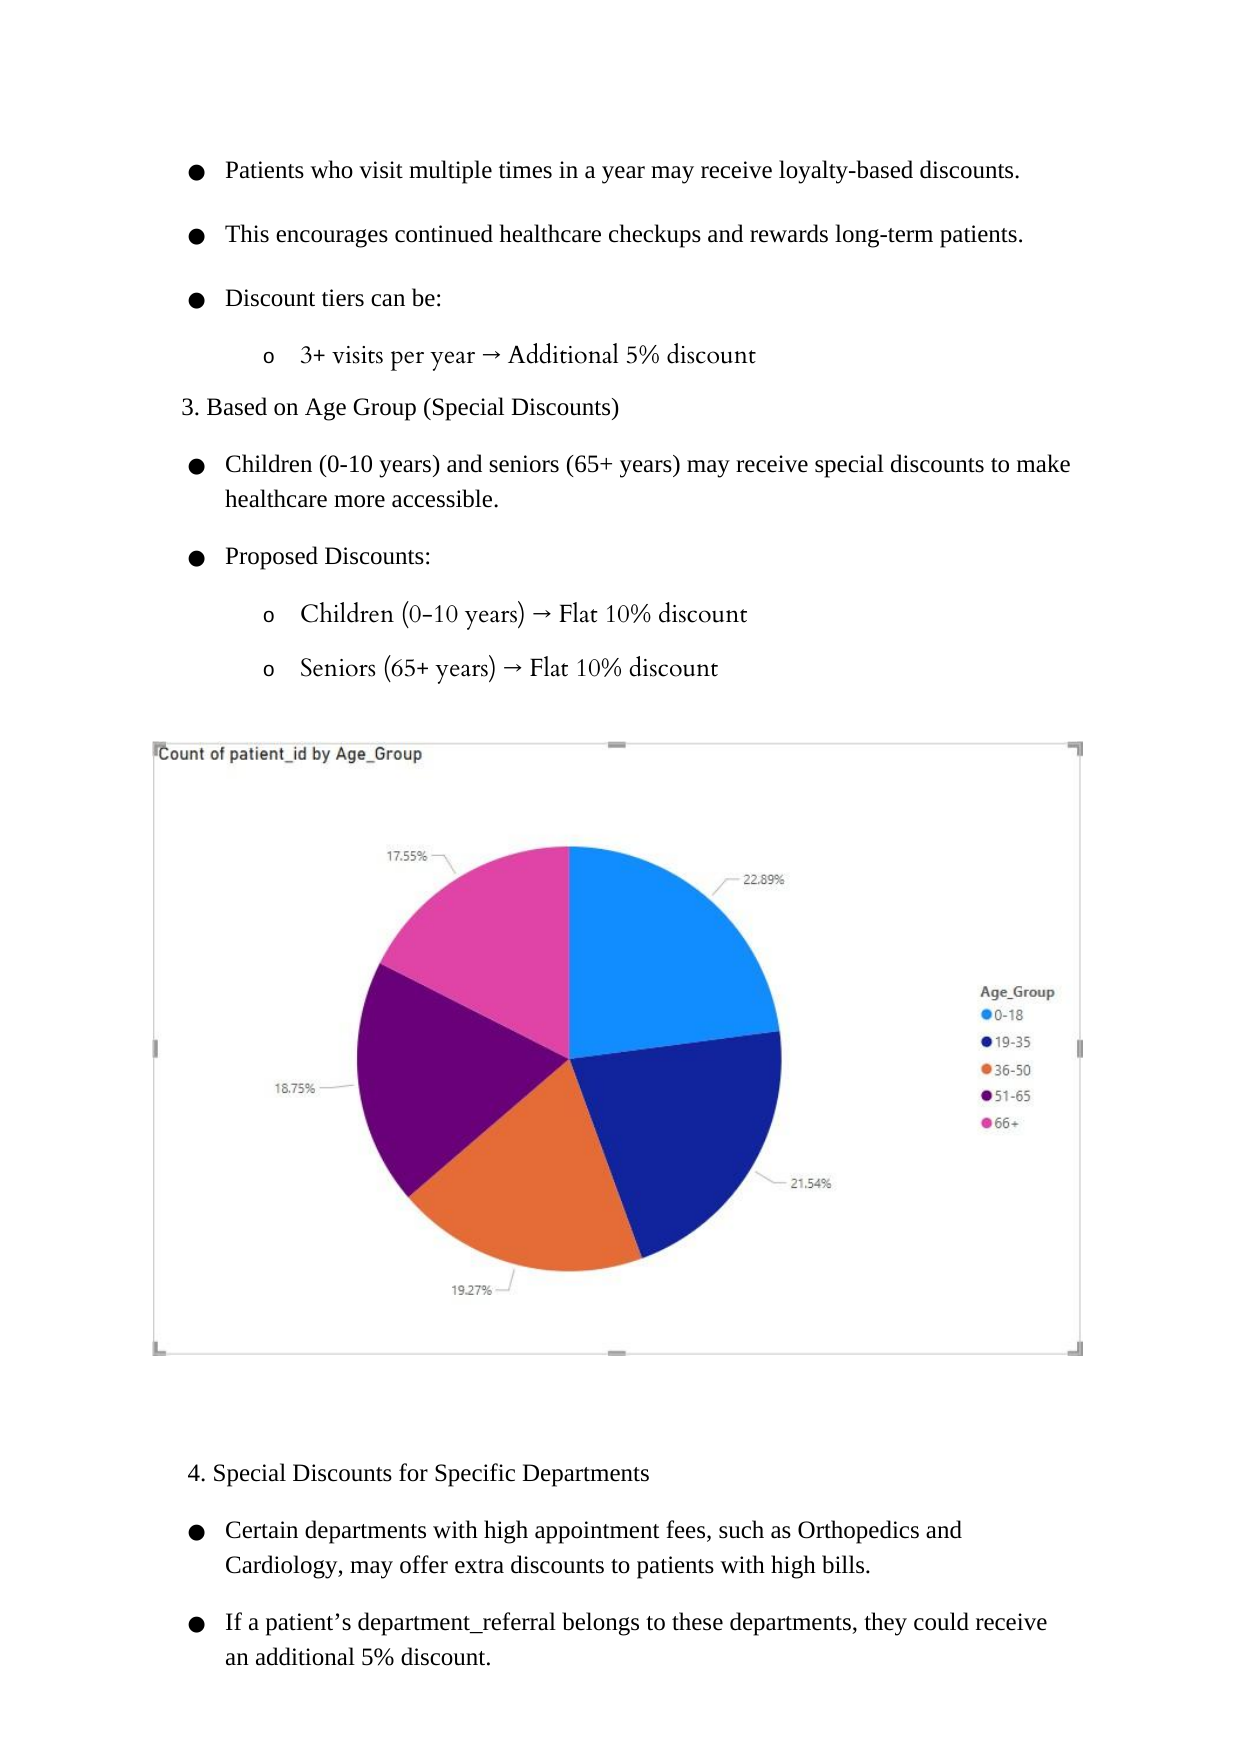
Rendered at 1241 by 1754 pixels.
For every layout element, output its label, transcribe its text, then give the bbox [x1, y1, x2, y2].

list 3+ visits per year → Additional 5% discount [262, 339, 1166, 372]
list Special Discounts for Specific Departments [187, 1458, 1166, 1487]
list Children (0-10 years) → Flat 10% discount [262, 597, 1166, 631]
list Patients who visit multiple times in a year may receive loyalty-based discounts. [187, 148, 1166, 191]
list Based on Age Group (Special Discounts) [181, 392, 1166, 421]
list Certain departments with high appointment fees, such as Orthopedics and Cardiology, may offer extra discounts to patients with high bills. [187, 1508, 1087, 1579]
list Proposed Discounts: [187, 534, 1166, 576]
list Seniors (65+ years) → Flat 10% discount [262, 651, 1166, 685]
list If a patient’s department_referral belongs to these departments, they could receive an additional 5% discount. [187, 1599, 1077, 1671]
list Children (0-10 years) and seniors (65+ years) may receive special discounts to make healthcare more accessible. [187, 442, 1071, 513]
list Discount tiers can be: [187, 275, 1166, 318]
list This encourages continued healthcare checkups and rewards long-term patients. [187, 211, 1166, 254]
picture [152, 741, 1083, 1356]
